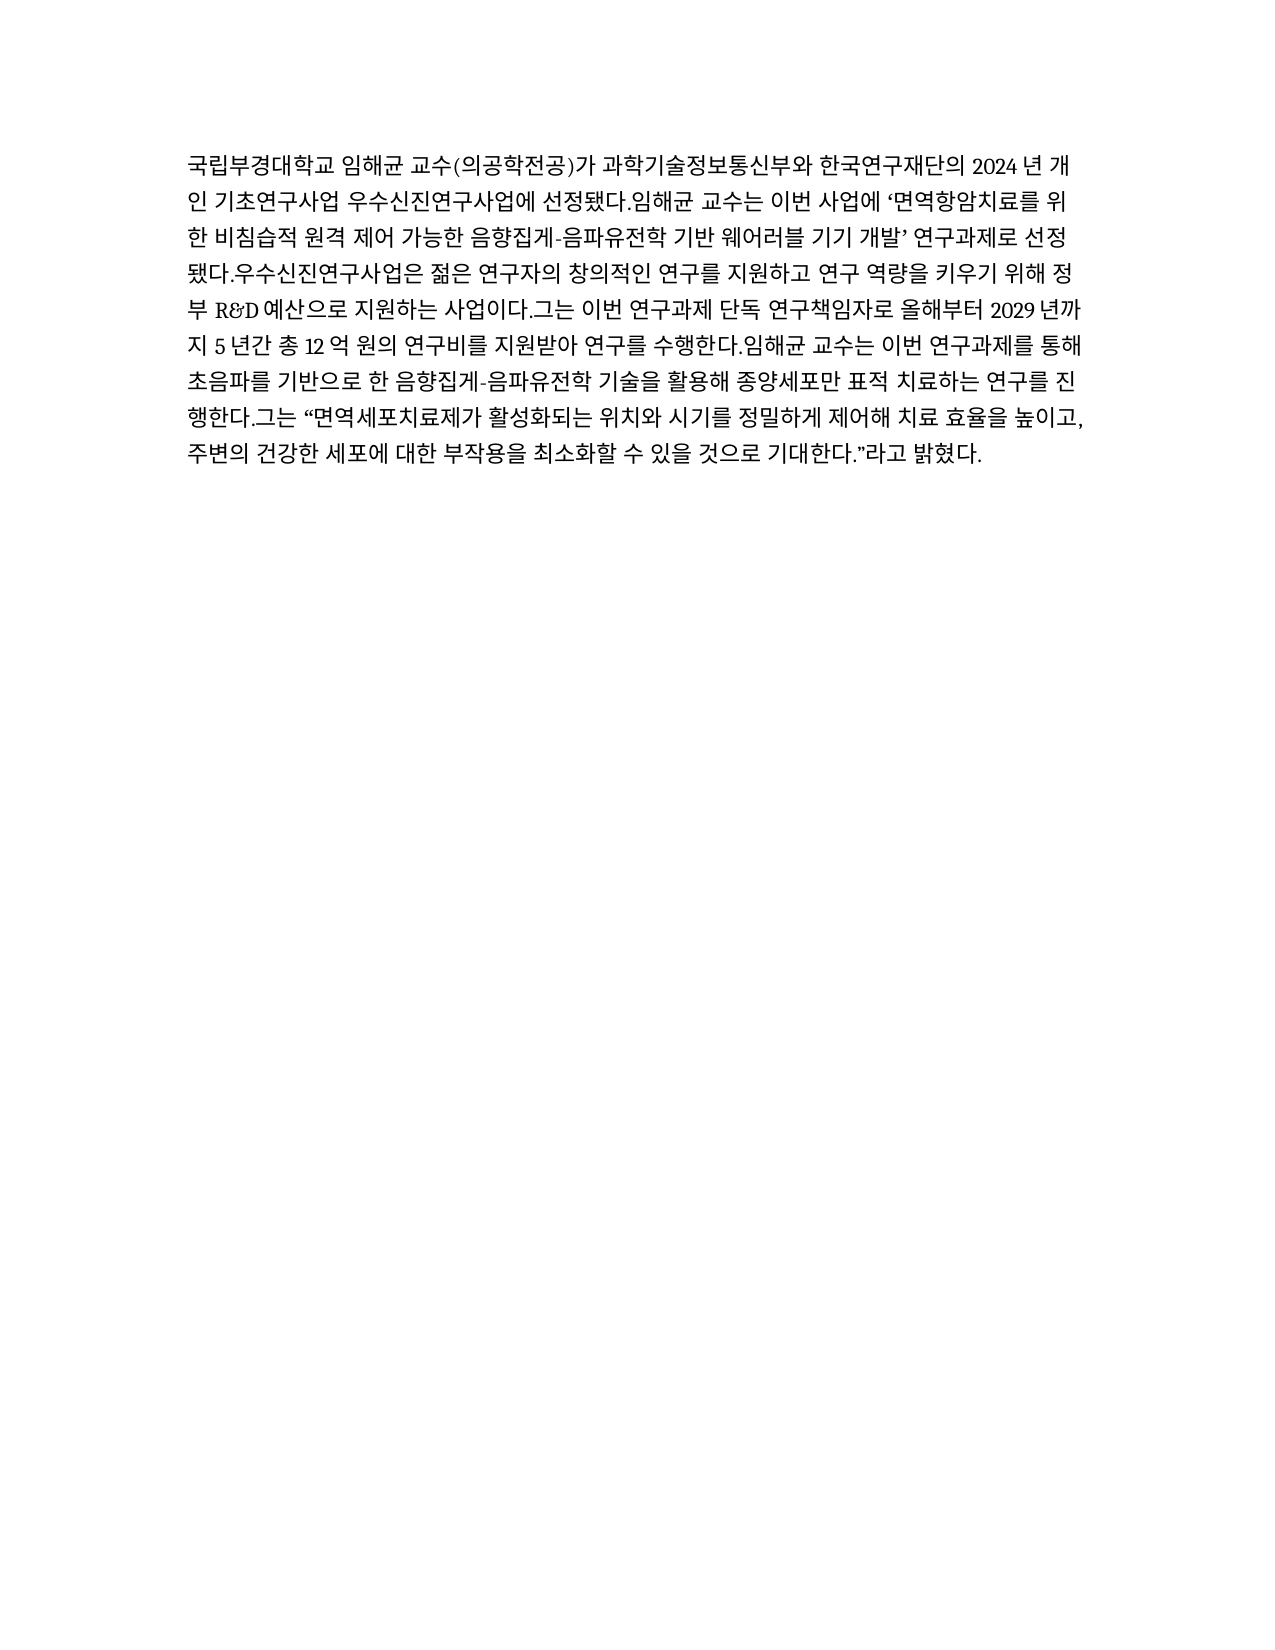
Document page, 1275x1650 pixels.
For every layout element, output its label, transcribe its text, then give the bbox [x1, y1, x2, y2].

text 국립부경대학교 임해균 교수(의공학전공)가 과학기술정보통신부와 한국연구재단의 2024년 개인 기초연구사업 우수신진연구사업에 선정됐다.임해균 교수는 이번 사업에 ‘면역항암치료를 위한 비침습적 원격 제어 가능한 음향집게-음파유전학 기반 웨어러블 기기 개발’ 연구과제로 선정됐다.우수신진연구사업은 젊은 연구자의 창의적인 연구를 지원하고 연구 역량을 키우기 위해 정부 R&D 예산으로 지원하는 사업이다.그는 이번 연구과제 단독 연구책임자로 올해부터 2029년까지 5년간 총 12억 원의 연구비를 지원받아 연구를 수행한다.임해균 교수는 이번 연구과제를 통해 초음파를 기반으로 한 음향집게-음파유전학 기술을 활용해 종양세포만 표적 치료하는 연구를 진행한다.그는 “면역세포치료제가 활성화되는 위치와 시기를 정밀하게 제어해 치료 효율을 높이고, 주변의 건강한 세포에 대한 부작용을 최소화할 수 있을 것으로 기대한다.”라고 밝혔다. [187, 150, 1087, 469]
